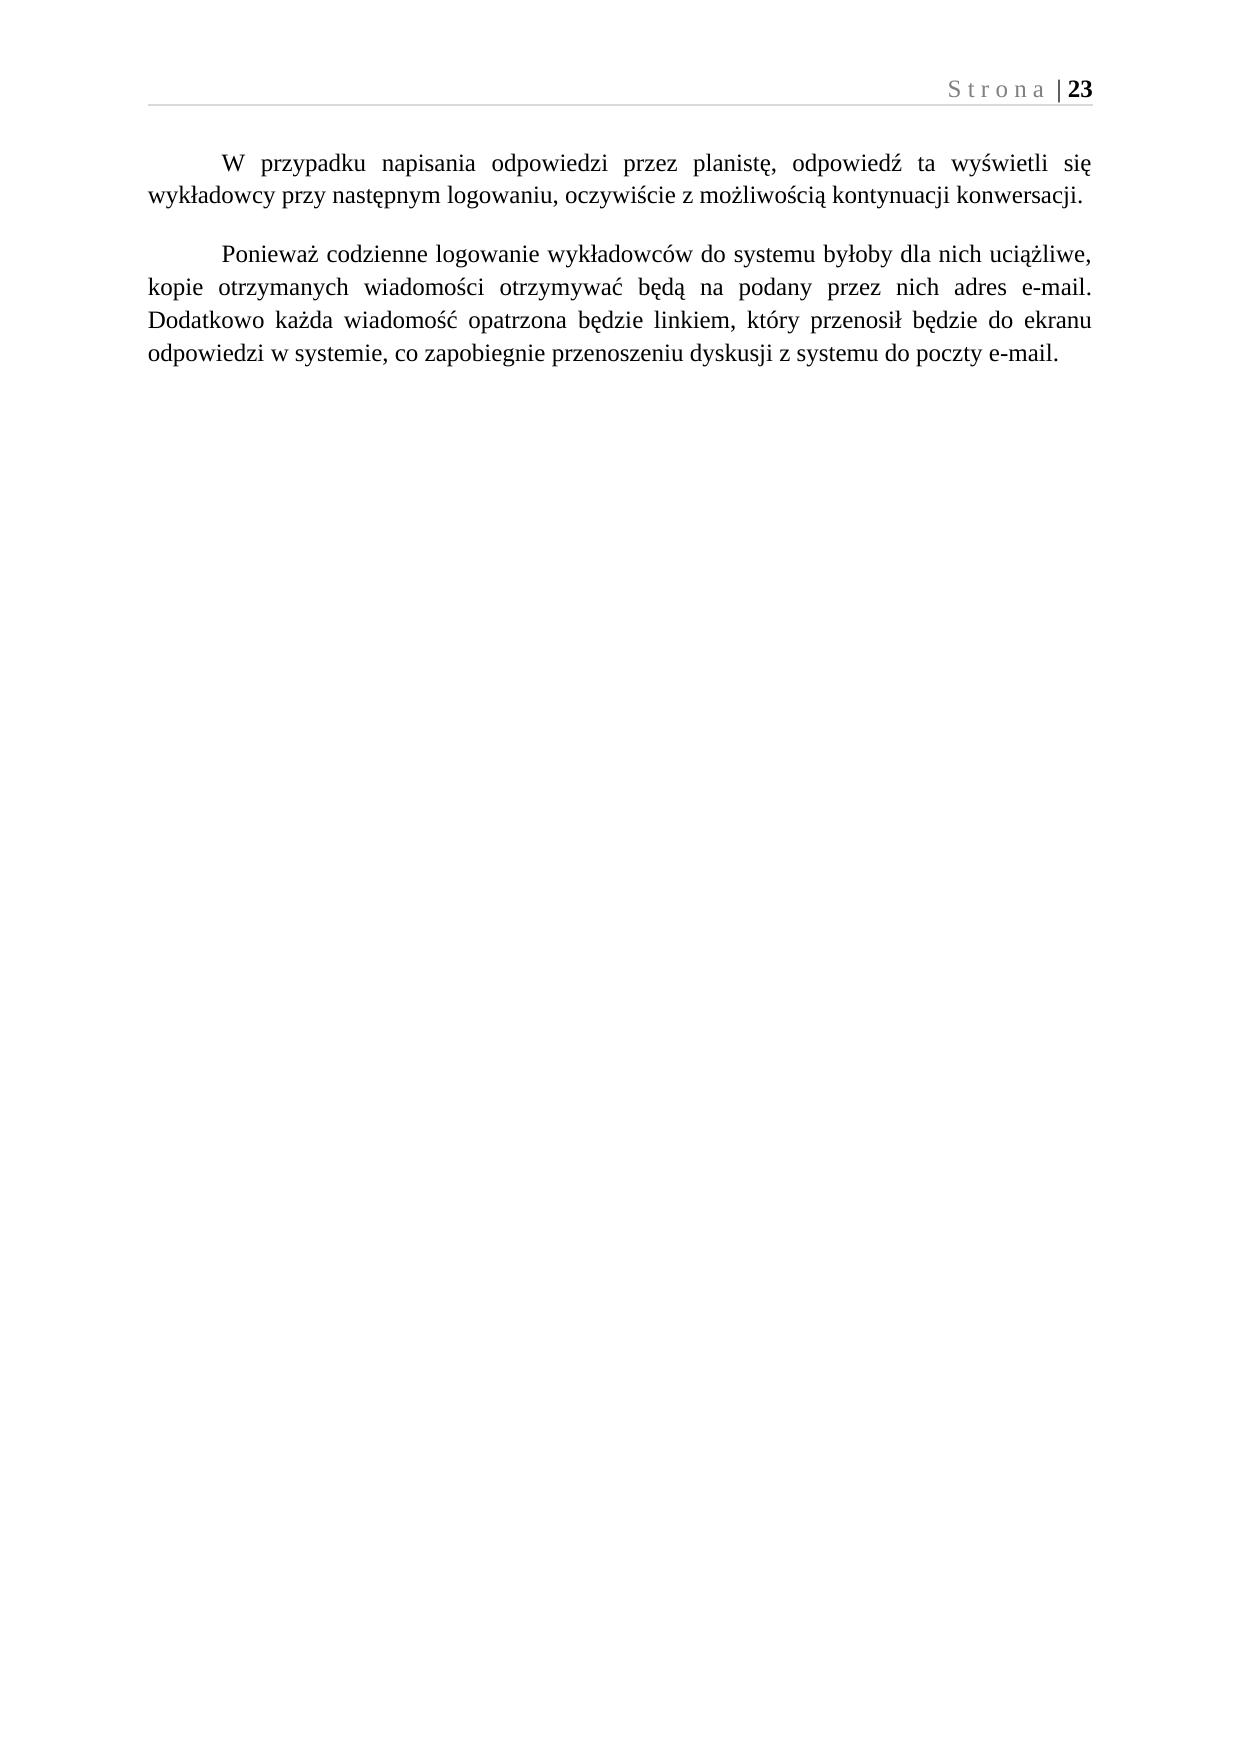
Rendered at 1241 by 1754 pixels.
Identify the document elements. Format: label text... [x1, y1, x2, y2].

text W przypadku napisania odpowiedzi przez planistę, odpowiedź ta wyświetli się wykładowcy przy następnym logowaniu, oczywiście z możliwością kontynuacji konwersacji. [148, 148, 1093, 209]
text Ponieważ codzienne logowanie wykładowców do systemu byłoby dla nich uciążliwe, kopie otrzymanych wiadomości otrzymywać będą na podany przez nich adres e-mail. Dodatkowo każda wiadomość opatrzona będzie linkiem, który przenosił będzie do ekranu odpowiedzi w systemie, co zapobiegnie przenoszeniu dyskusji z systemu do poczty e-mail. [148, 239, 1093, 366]
